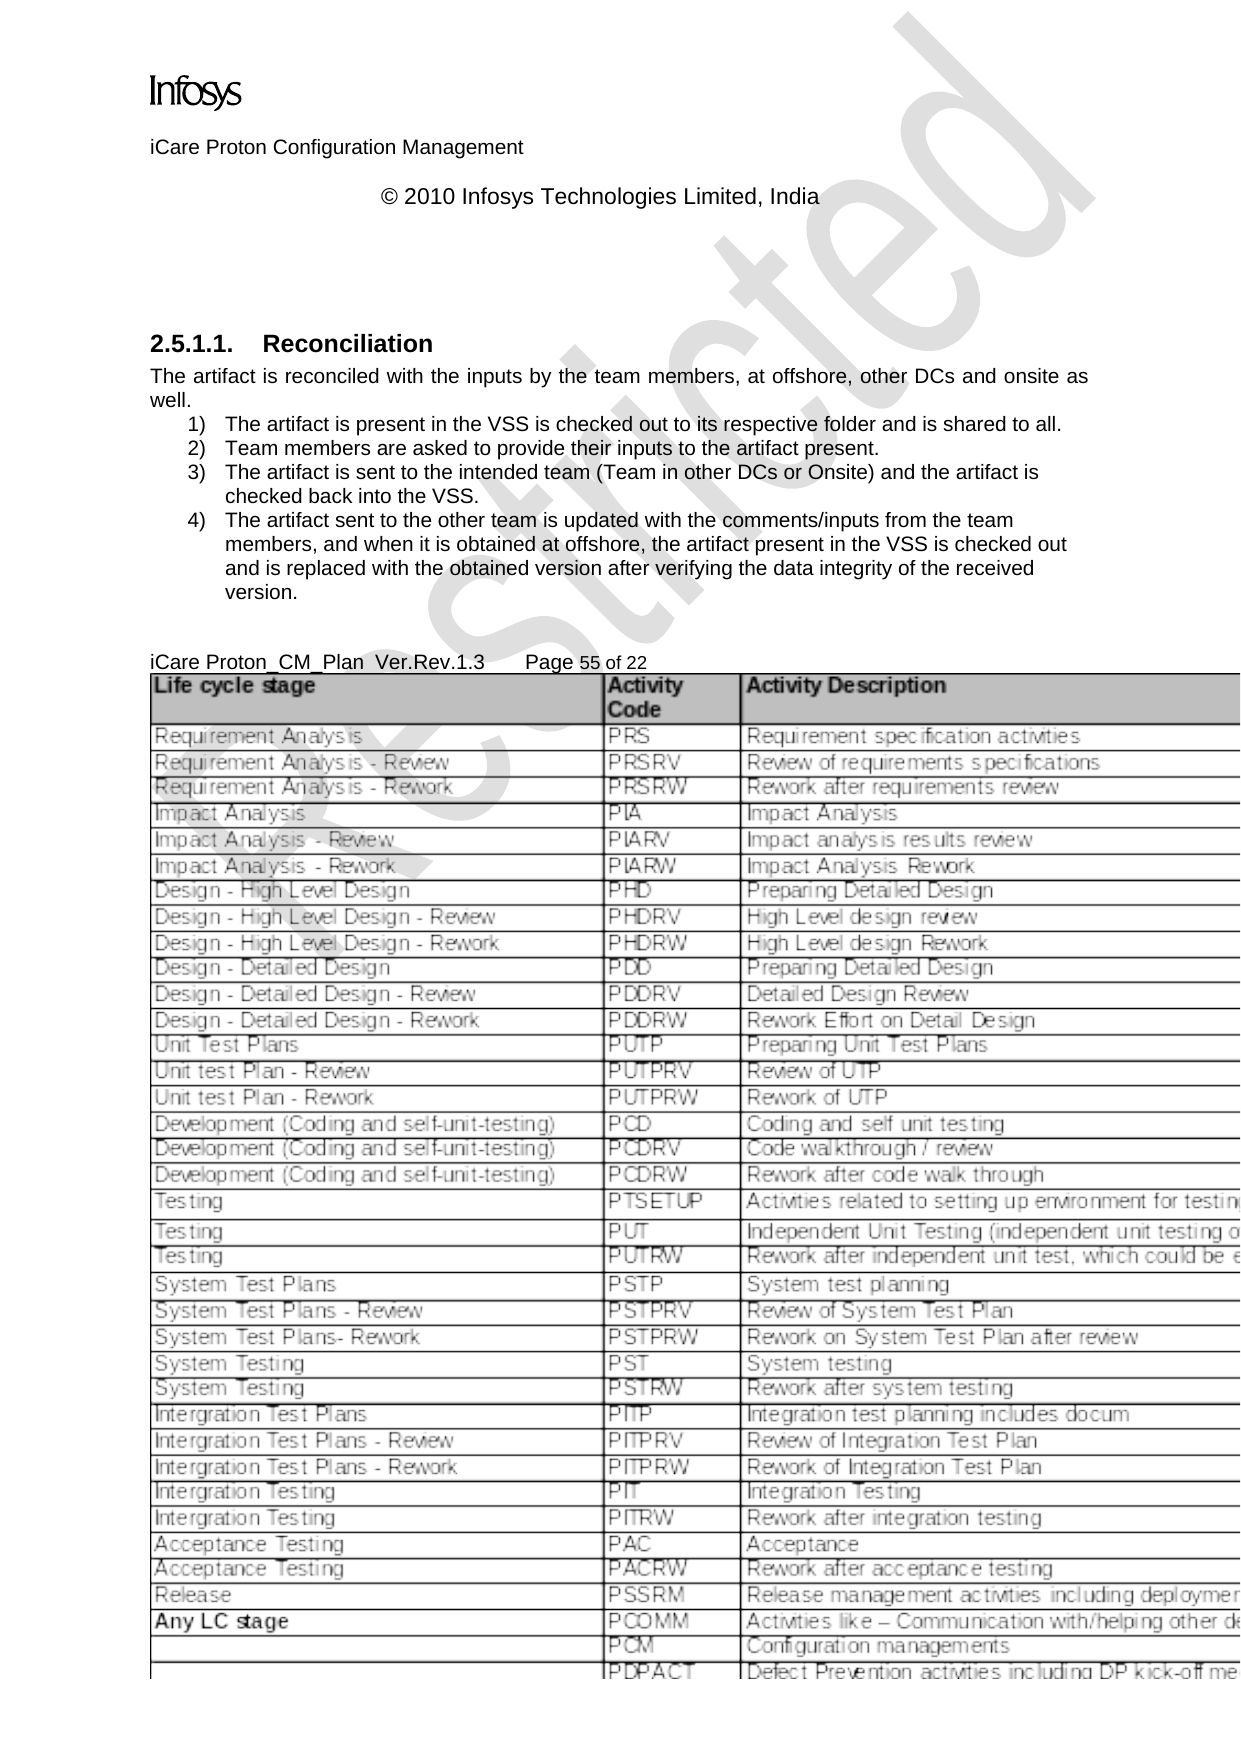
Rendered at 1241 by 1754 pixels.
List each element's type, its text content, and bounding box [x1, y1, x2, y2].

list Team members are asked to provide their inputs to the artifact present. [187, 436, 1090, 460]
subtitle Reconciliation [150, 329, 1090, 358]
list The artifact is sent to the intended team (Team in other DCs or Onsite) and the artifact is checked back into the VSS. [187, 460, 1090, 508]
list The artifact sent to the other team is updated with the comments/inputs from the team members, and when it is obtained at offshore, the artifact present in the VSS is checked out and is replaced with the obtained version after verifying the data integrity of the received version. [187, 508, 1090, 603]
text The artifact is reconciled with the inputs by the team members, at offshore, other DCs and onsite as well. [150, 364, 1090, 412]
list The artifact is present in the VSS is checked out to its respective folder and is shared to all. [187, 412, 1090, 436]
